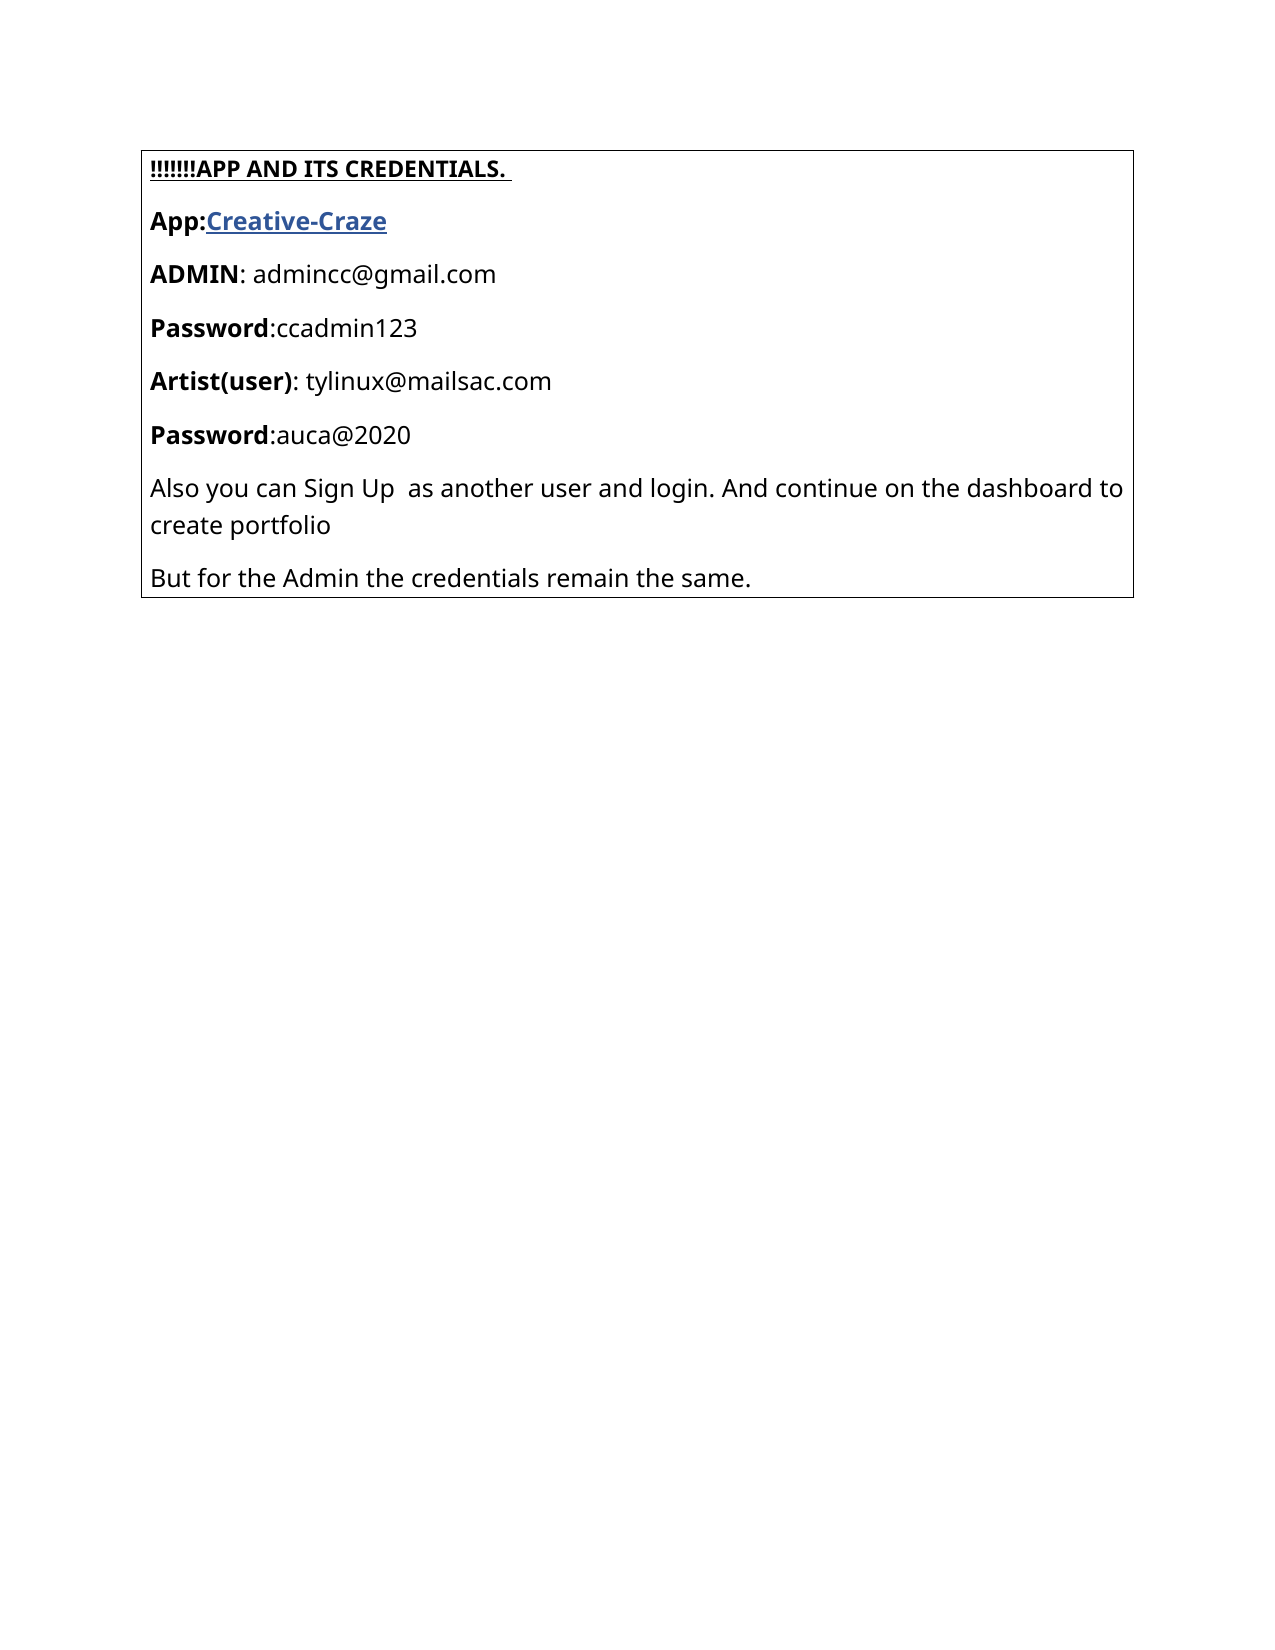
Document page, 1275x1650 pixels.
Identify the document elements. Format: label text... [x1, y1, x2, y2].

text Also you can Sign Up as another user and login. And continue on the dashboard to create portfolio [142, 468, 1133, 542]
text App:Creative-Craze [142, 200, 1133, 238]
text But for the Admin the credentials remain the same. [142, 558, 1133, 597]
text !!!!!!!APP AND ITS CREDENTIALS. [142, 151, 1133, 184]
text ADMIN: admincc@gmail.com [142, 254, 1133, 291]
text Artist(user): tylinux@mailsac.com [142, 361, 1133, 398]
text Password:ccadmin123 [142, 307, 1133, 344]
text Password:auca@2020 [142, 414, 1133, 451]
